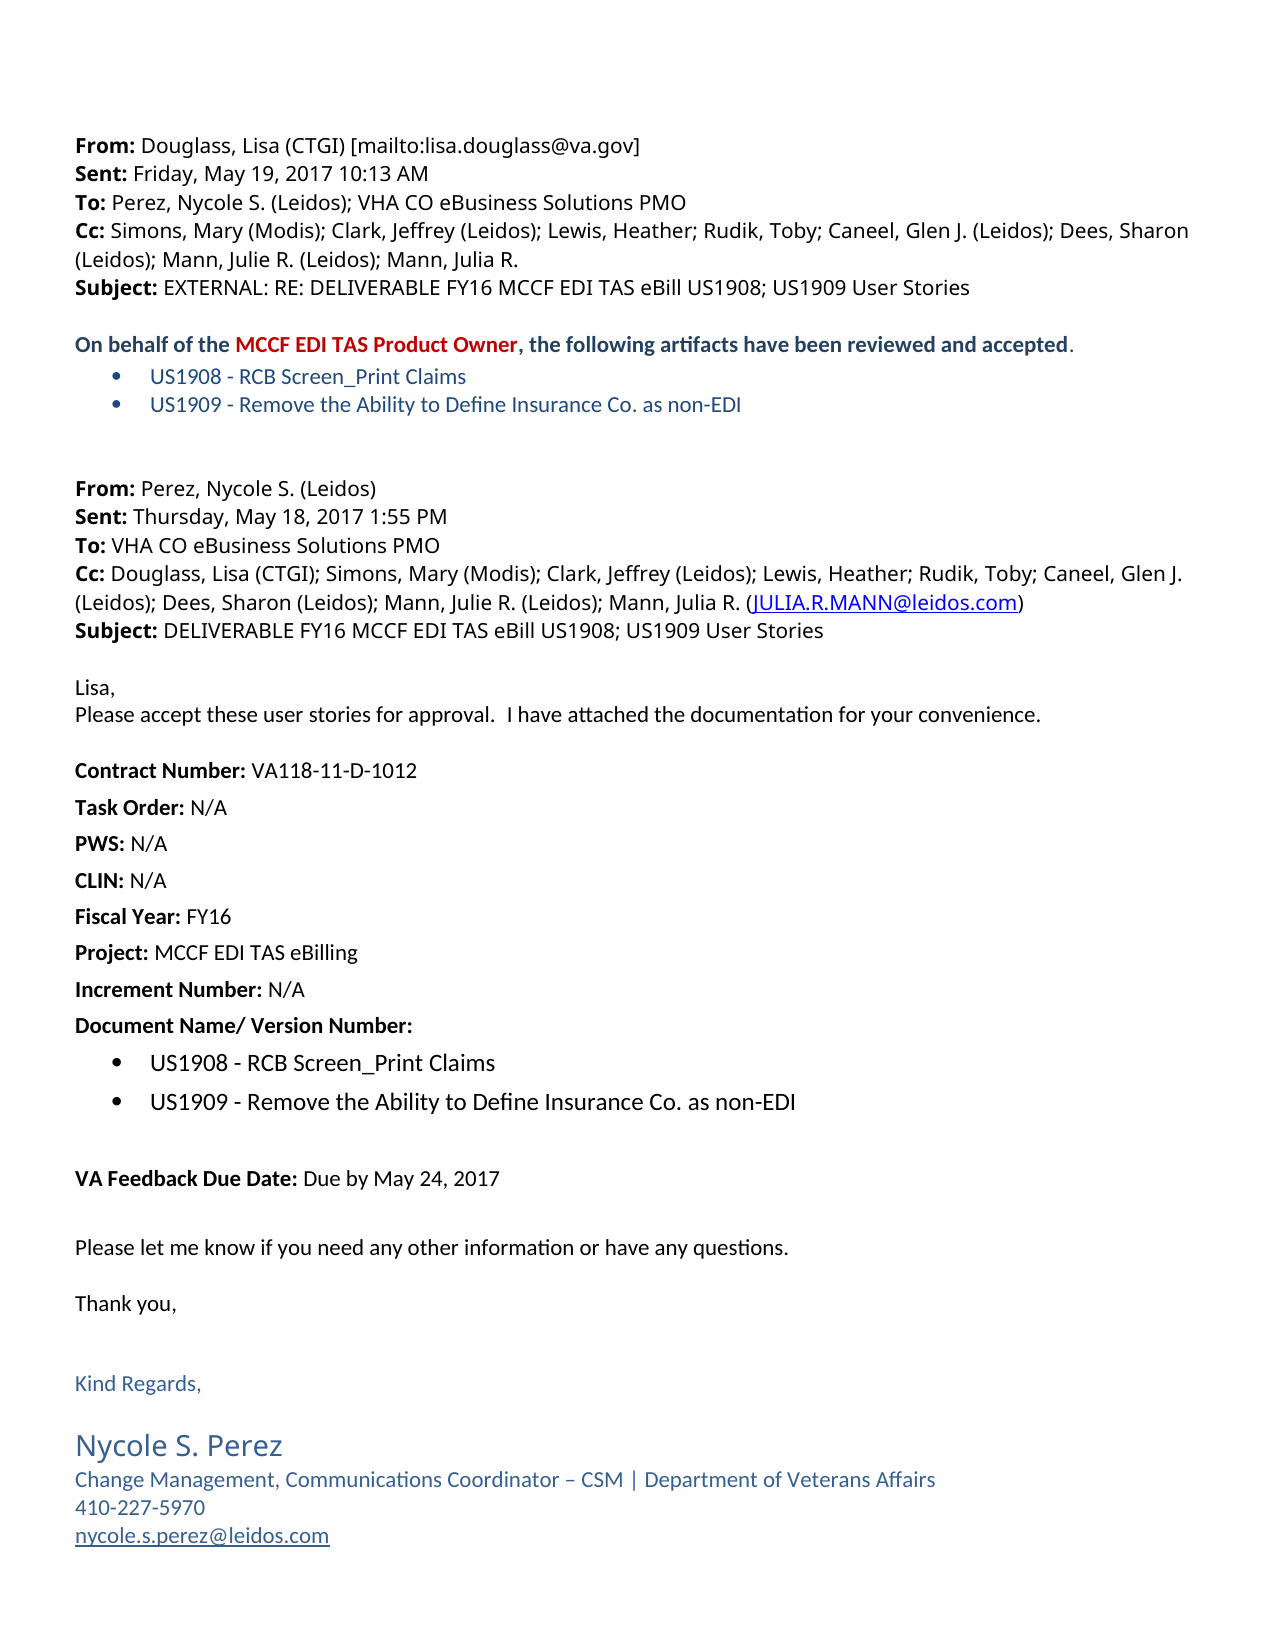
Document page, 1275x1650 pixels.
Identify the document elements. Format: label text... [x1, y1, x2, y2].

text From: Perez, Nycole S. (Leidos) Sent: Thursday, May 18, 2017 1:55 PM To: VHA CO eBusiness Solutions PMO Cc: Douglass, Lisa (CTGI); Simons, Mary (Modis); Clark, Jeffrey (Leidos); Lewis, Heather; Rudik, Toby; Caneel, Glen J. (Leidos); Dees, Sharon (Leidos); Mann, Julie R. (Leidos); Mann, Julia R. (JULIA.R.MANN@leidos.com) Subject: DELIVERABLE FY16 MCCF EDI TAS eBill US1908; US1909 User Stories [75, 474, 1200, 644]
text CLIN: N/A [75, 866, 1200, 894]
list US1908 - RCB Screen_Print Claims [112, 1047, 1200, 1078]
text From: Douglass, Lisa (CTGI) [mailto:lisa.douglass@va.gov] Sent: Friday, May 19, 2017 10:13 AM To: Perez, Nycole S. (Leidos); VHA CO eBusiness Solutions PMO Cc: Simons, Mary (Modis); Clark, Jeffrey (Leidos); Lewis, Heather; Rudik, Toby; Caneel, Glen J. (Leidos); Dees, Sharon (Leidos); Mann, Julie R. (Leidos); Mann, Julia R. Subject: EXTERNAL: RE: DELIVERABLE FY16 MCCF EDI TAS eBill US1908; US1909 User Stories [75, 131, 1200, 302]
text 410-227-5970 [75, 1493, 1200, 1521]
text Change Management, Communications Coordinator – CSM | Department of Veterans Affairs [75, 1465, 1200, 1493]
text VA Feedback Due Date: Due by May 24, 2017 [75, 1164, 1200, 1192]
text Kind Regards, [75, 1369, 1200, 1397]
text Contract Number: VA118-11-D-1012 [75, 757, 1200, 785]
text Please accept these user stories for approval. I have attached the documentation for your convenience. [75, 701, 1200, 729]
text Thank you, [75, 1289, 1200, 1317]
text On behalf of the MCCF EDI TAS Product Owner, the following artifacts have been reviewed and accepted. [75, 330, 1200, 358]
text Please let me know if you need any other information or have any questions. [75, 1233, 1200, 1261]
list US1909 - Remove the Ability to Define Insurance Co. as non-EDI [112, 1086, 1200, 1117]
text Increment Number: N/A [75, 975, 1200, 1003]
text Document Name/ Version Number: [75, 1011, 1200, 1039]
text Nycole S. Perez [75, 1425, 1200, 1465]
list US1908 - RCB Screen_Print Claims [112, 362, 1200, 390]
text Fiscal Year: FY16 [75, 902, 1200, 930]
text Task Order: N/A [75, 793, 1200, 821]
text Lisa, [75, 673, 1200, 701]
text Project: MCCF EDI TAS eBilling [75, 938, 1200, 966]
text PWS: N/A [75, 829, 1200, 857]
text nycole.s.perez@leidos.com [75, 1521, 1200, 1549]
list US1909 - Remove the Ability to Define Insurance Co. as non-EDI [112, 390, 1200, 418]
